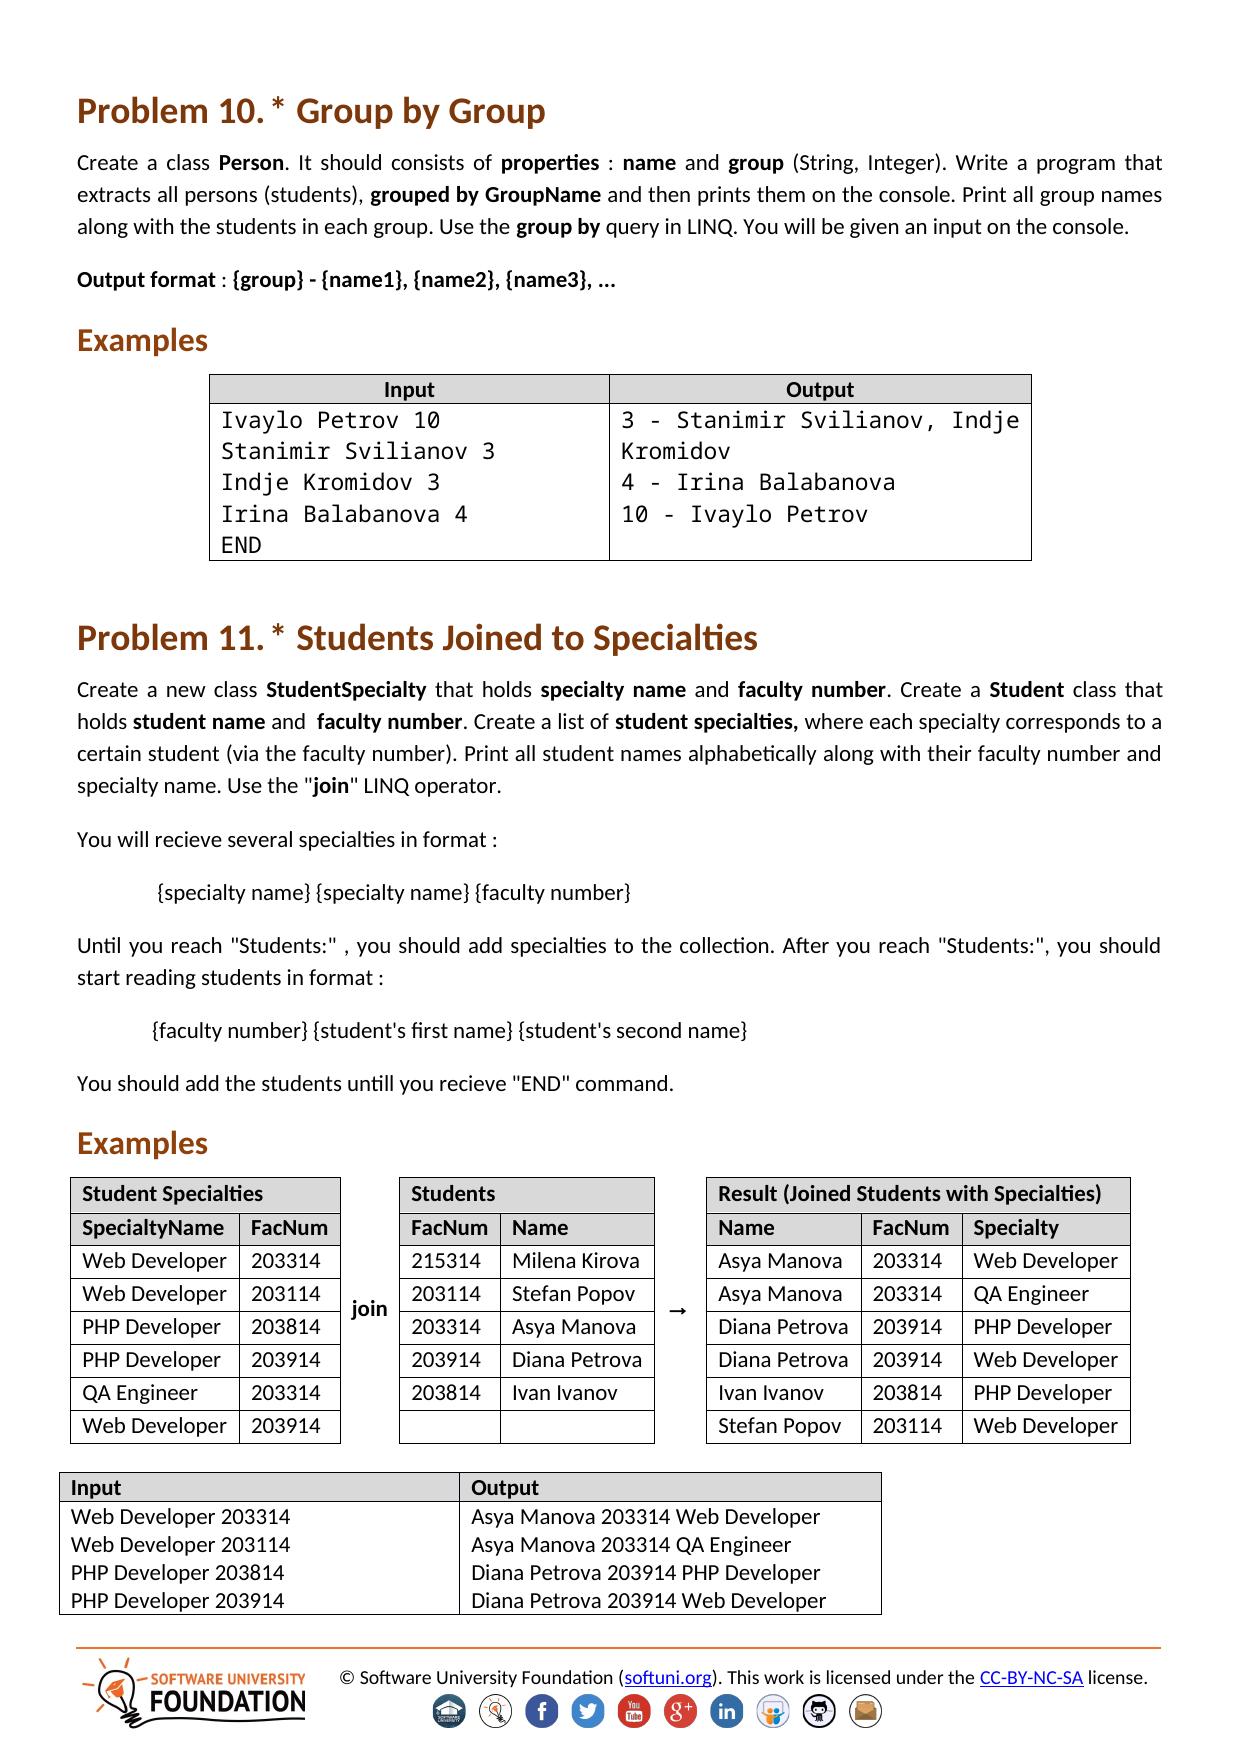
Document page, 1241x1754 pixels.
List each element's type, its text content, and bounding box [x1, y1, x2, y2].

table_cell Specialty [963, 1214, 1130, 1245]
table_cell Stefan Popov [707, 1411, 861, 1443]
picture [571, 1694, 605, 1728]
table_header Result (Joined Students with Specialties) [707, 1178, 1130, 1212]
table_cell Diana Petrova [707, 1312, 861, 1344]
table_cell Asya Manova [501, 1312, 654, 1344]
table_header Output [610, 375, 1031, 403]
table_cell FacNum [862, 1214, 962, 1245]
table_header Student Specialties [71, 1178, 340, 1212]
text Create a class Person. It should consists of properties : name and group (String, Integer). Write a program that extracts all persons (students), grouped by GroupName and then prints them on the console. Print all group names along with the students in each group. Use the group by query in LINQ. You will be given an input on the console. [77, 148, 1163, 241]
table_cell 203914 [862, 1345, 962, 1377]
table_cell Name [501, 1214, 654, 1245]
text Create a new class StudentSpecialty that holds specialty name and faculty number. Create a Student class that holds student name and faculty number. Create a list of student specialties, where each specialty corresponds to a certain student (via the faculty number). Print all student names alphabetically along with their faculty number and specialty name. Use the "join" LINQ operator. [77, 675, 1163, 800]
table_cell SpecialtyName [71, 1214, 239, 1245]
table_header Input [210, 375, 609, 403]
table_cell 215314 [400, 1246, 500, 1278]
table_cell 203314 [240, 1378, 340, 1410]
table_header Output [460, 1473, 881, 1501]
table_cell 203314 [862, 1279, 962, 1311]
table_cell Asya Manova [707, 1279, 861, 1311]
table_cell 203914 [240, 1345, 340, 1377]
table_cell FacNum [240, 1214, 340, 1245]
table_cell Ivan Ivanov [501, 1378, 654, 1410]
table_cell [460, 1502, 881, 1614]
table_cell Web Developer [71, 1246, 239, 1278]
picture [756, 1694, 790, 1728]
table_header → [655, 1177, 706, 1443]
table_cell 203314 [862, 1246, 962, 1278]
picture [849, 1694, 882, 1728]
picture [802, 1694, 836, 1728]
text You will recieve several specialties in format : [77, 825, 1163, 853]
text Output format : {group} - {name1}, {name2}, {name3}, ... [77, 266, 1163, 293]
table_cell 203314 [400, 1312, 500, 1344]
picture [525, 1694, 559, 1728]
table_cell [60, 1502, 459, 1614]
table_cell FacNum [400, 1214, 500, 1245]
subtitle * Students Joined to Specialties [77, 614, 1163, 660]
subtitle * Group by Group [77, 87, 1163, 133]
table_cell Milena Kirova [501, 1246, 654, 1278]
table_header join [341, 1177, 399, 1443]
table_cell Diana Petrova [707, 1345, 861, 1377]
table_cell [400, 1411, 500, 1443]
table_cell Web Developer [963, 1246, 1130, 1278]
table_cell QA Engineer [71, 1378, 239, 1410]
text {faculty number} {student's first name} {student's second name} [77, 1016, 1163, 1044]
text {specialty name} {specialty name} {faculty number} [77, 878, 1163, 906]
table_cell PHP Developer [963, 1378, 1130, 1410]
picture [617, 1694, 651, 1728]
table_cell Web Developer [963, 1345, 1130, 1377]
table_cell 203114 [400, 1279, 500, 1311]
subtitle Examples [77, 1122, 1163, 1163]
table_cell 203814 [862, 1378, 962, 1410]
table_cell QA Engineer [963, 1279, 1130, 1311]
picture [664, 1694, 697, 1728]
table_cell 203114 [240, 1279, 340, 1311]
table_cell 203914 [240, 1411, 340, 1443]
table_cell 203914 [862, 1312, 962, 1344]
picture [710, 1694, 744, 1728]
table_cell PHP Developer [71, 1345, 239, 1377]
subtitle Examples [77, 318, 1163, 359]
picture [432, 1694, 466, 1728]
table_cell PHP Developer [963, 1312, 1130, 1344]
text Until you reach "Students:" , you should add specialties to the collection. After you reach "Students:", you should start reading students in format : [77, 931, 1163, 991]
picture [479, 1694, 512, 1728]
table_cell 203314 [240, 1246, 340, 1278]
table_cell Stefan Popov [501, 1279, 654, 1311]
table_cell Name [707, 1214, 861, 1245]
picture [81, 1656, 305, 1729]
table_cell Web Developer [71, 1279, 239, 1311]
text You should add the students untill you recieve "END" command. [77, 1069, 1163, 1097]
table_cell 203914 [400, 1345, 500, 1377]
table_cell PHP Developer [71, 1312, 239, 1344]
table_cell Web Developer [963, 1411, 1130, 1443]
table_cell 3 - Stanimir Svilianov, Indje Kromidov 4 - Irina Balabanova 10 - Ivaylo Petrov [610, 404, 1031, 560]
table_header Students [400, 1178, 654, 1212]
table_cell 203814 [240, 1312, 340, 1344]
table_cell Ivan Ivanov [707, 1378, 861, 1410]
table_cell Asya Manova [707, 1246, 861, 1278]
table_cell Diana Petrova [501, 1345, 654, 1377]
table_cell 203814 [400, 1378, 500, 1410]
table_cell [501, 1411, 654, 1443]
table_header Input [60, 1473, 459, 1501]
table_cell 203114 [862, 1411, 962, 1443]
table_cell Web Developer [71, 1411, 239, 1443]
table_cell Ivaylo Petrov 10 Stanimir Svilianov 3 Indje Kromidov 3 Irina Balabanova 4 END [210, 404, 609, 560]
